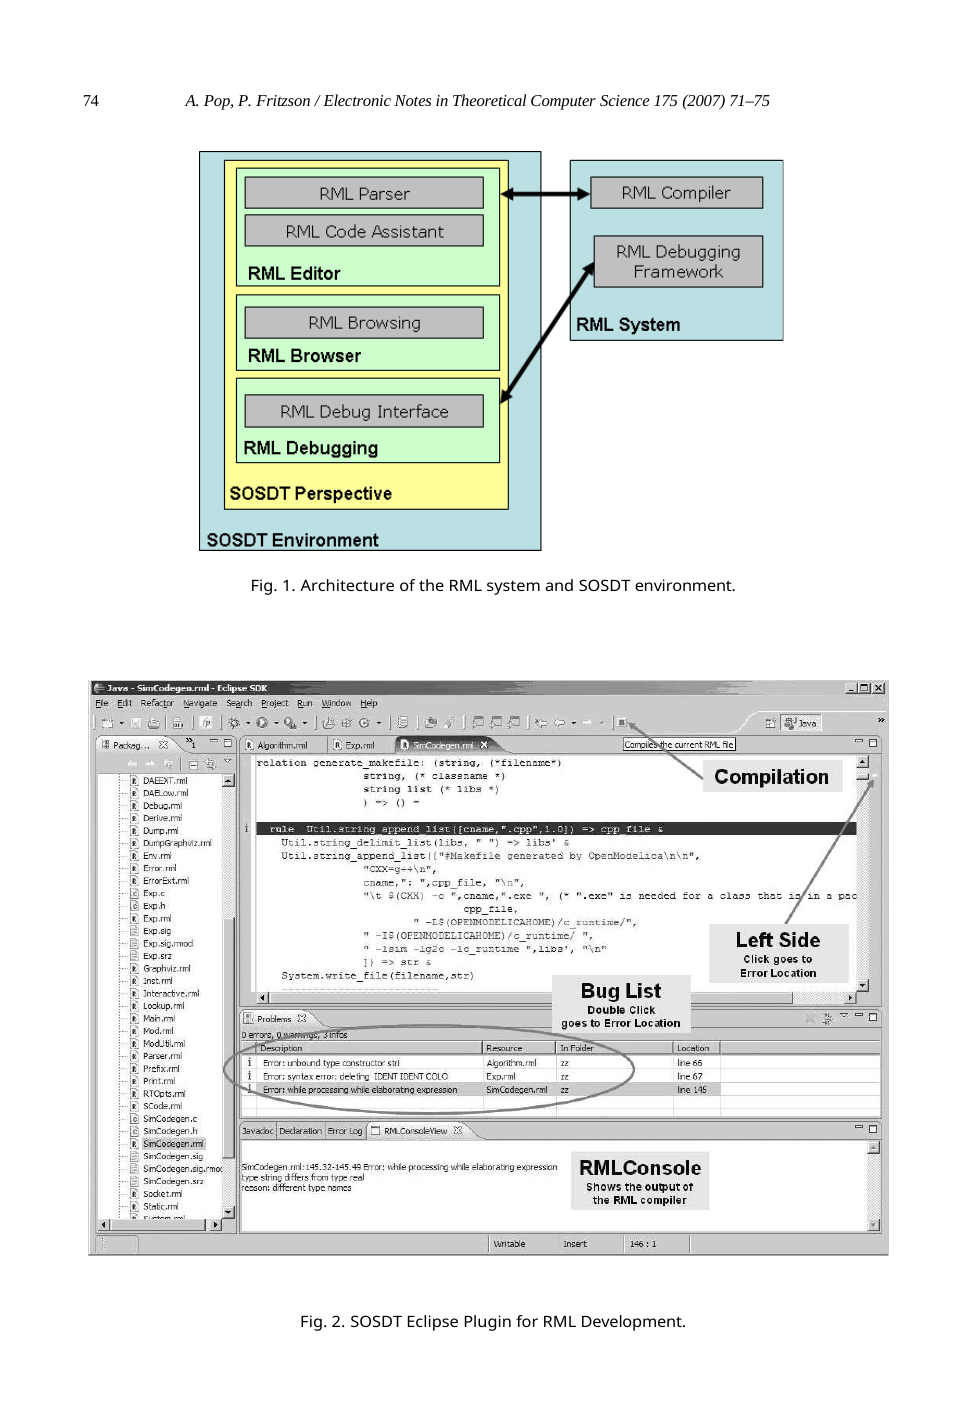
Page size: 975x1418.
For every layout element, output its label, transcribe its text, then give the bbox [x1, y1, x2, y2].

text Fig. 1. Architecture of the RML system and SOSDT environment. [82, 574, 904, 596]
picture [88, 680, 889, 1256]
text Fig. 2. SOSDT Eclipse Plugin for RML Development. [82, 1311, 904, 1332]
picture [199, 151, 784, 551]
